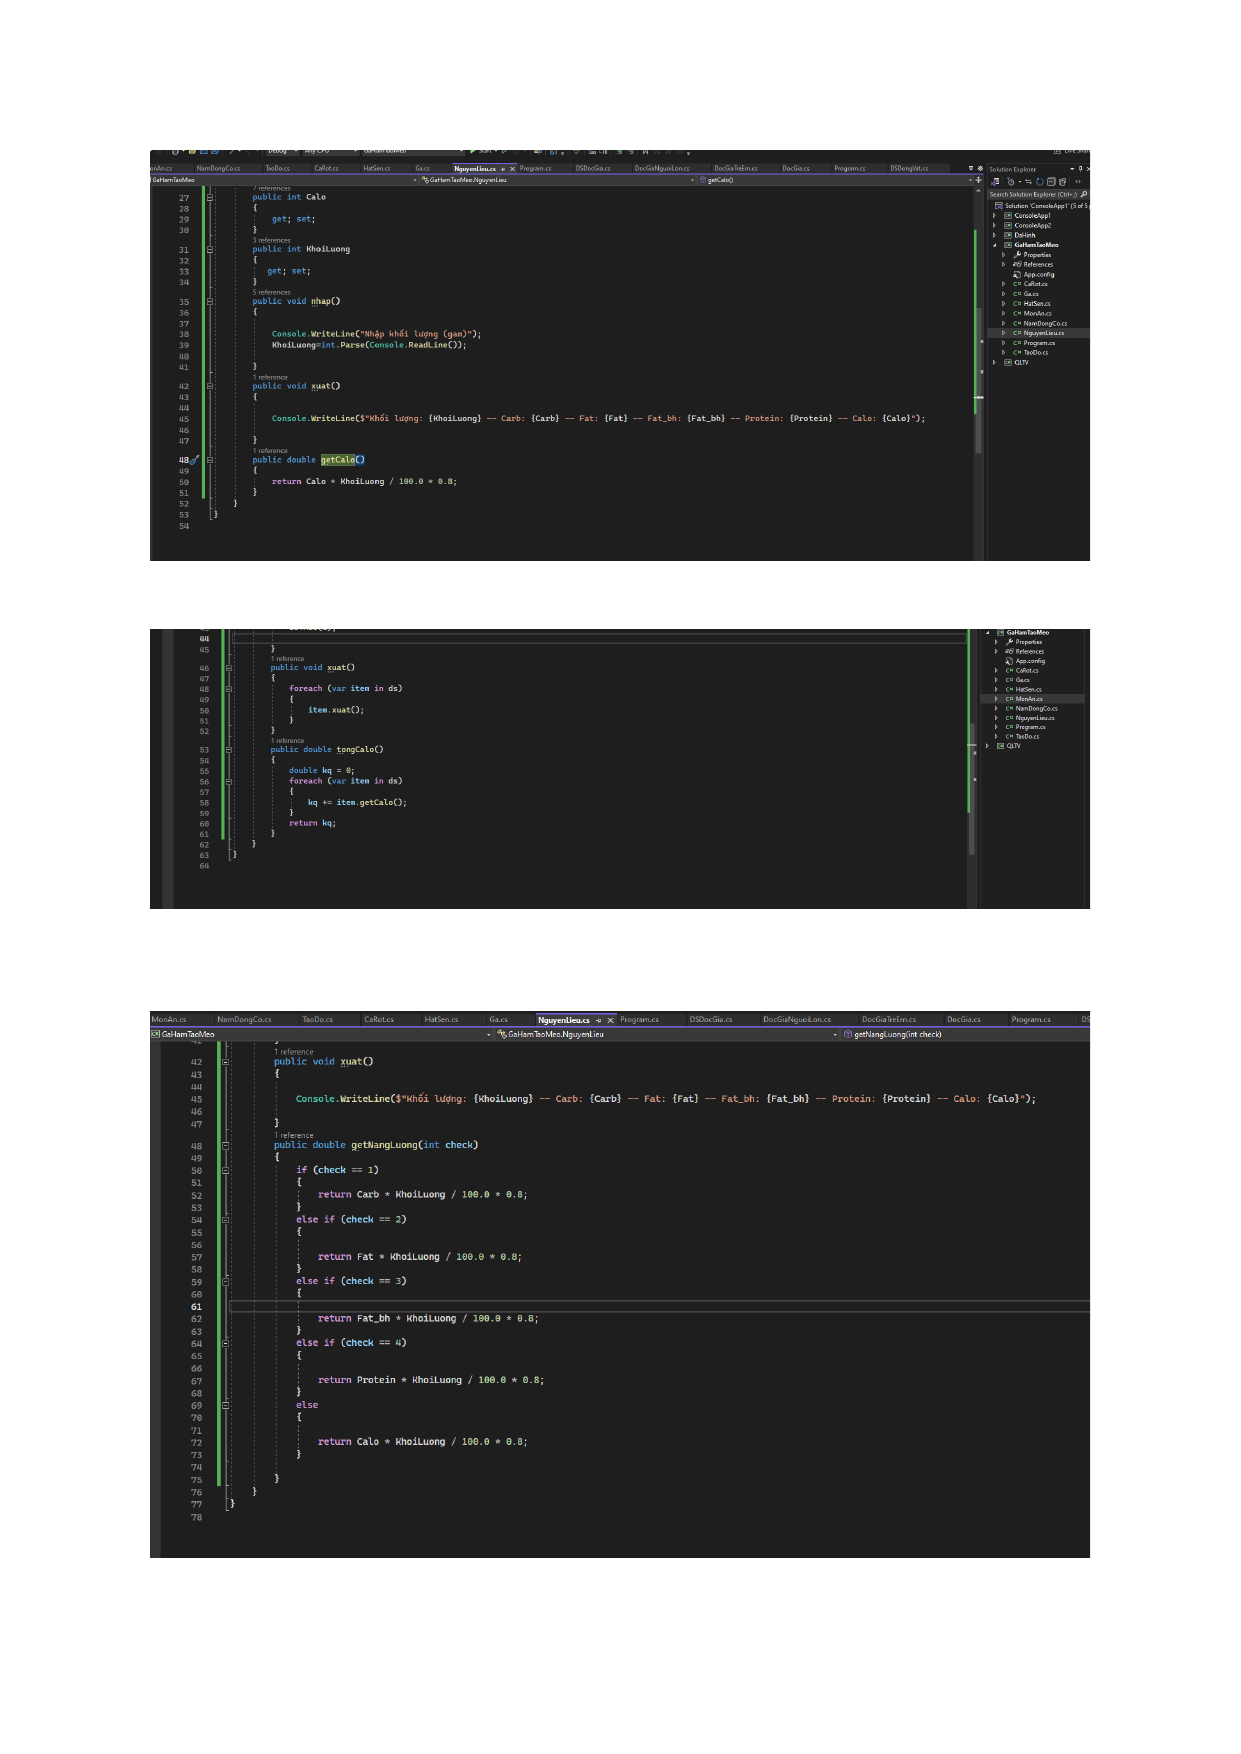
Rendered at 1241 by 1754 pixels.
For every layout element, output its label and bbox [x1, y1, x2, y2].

picture [150, 150, 1091, 561]
picture [150, 629, 1091, 909]
picture [150, 1011, 1091, 1558]
